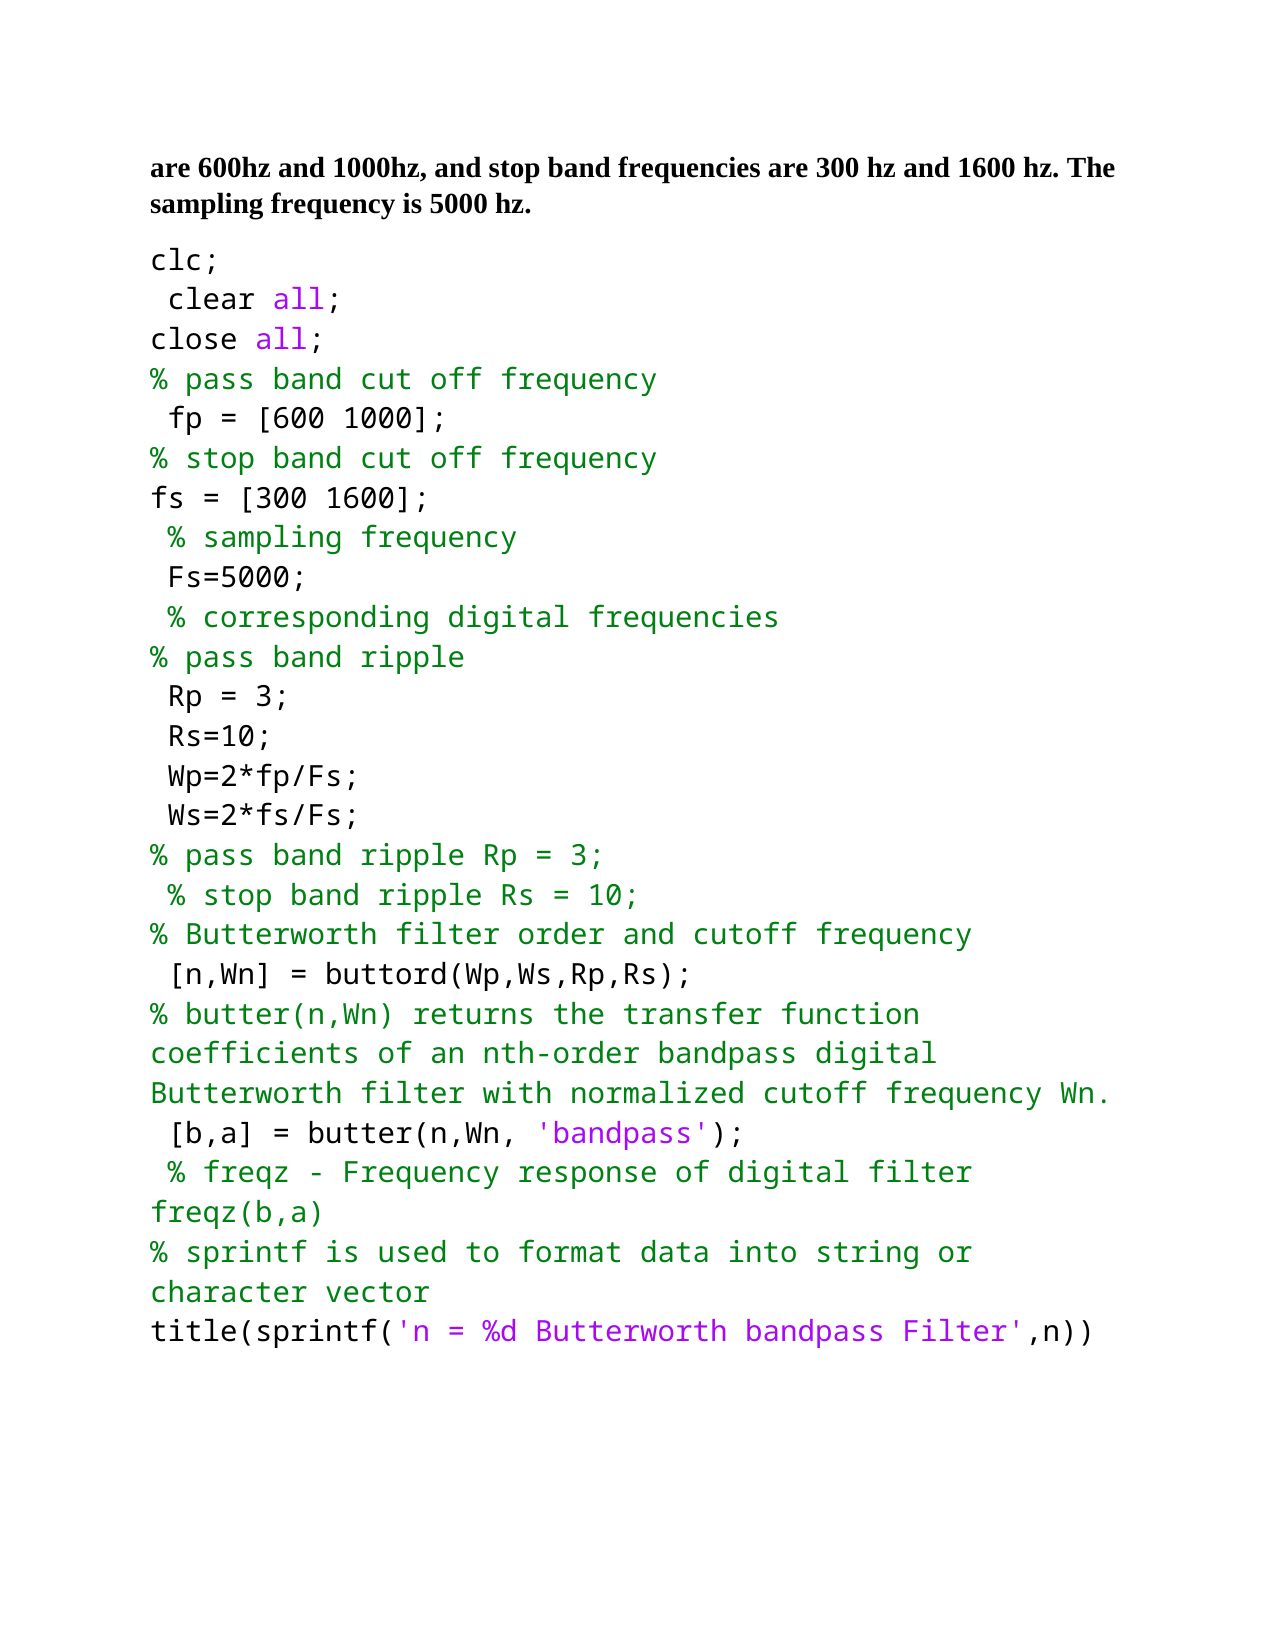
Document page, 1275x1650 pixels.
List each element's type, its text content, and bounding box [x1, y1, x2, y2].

text % pass band ripple [150, 636, 1125, 676]
text clear all; [150, 279, 1125, 318]
text Rs=10; [150, 715, 1125, 755]
text Ws=2*fs/Fs; [150, 794, 1125, 834]
text % sampling frequency [150, 517, 1125, 556]
text % butter(n,Wn) returns the transfer function coefficients of an nth-order bandpass digital Butterworth filter with normalized cutoff frequency Wn. [150, 993, 1125, 1112]
text % corresponding digital frequencies [150, 596, 1125, 636]
text close all; [150, 318, 1125, 358]
text Rp = 3; [150, 676, 1125, 715]
text % pass band ripple Rp = 3; [150, 834, 1125, 874]
text fs = [300 1600]; [150, 477, 1125, 517]
text fp = [600 1000]; [150, 398, 1125, 437]
text % sprintf is used to format data into string or character vector [150, 1231, 1125, 1311]
text % stop band cut off frequency [150, 437, 1125, 477]
text % Butterworth filter order and cutoff frequency [150, 914, 1125, 953]
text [150, 150, 1125, 220]
text % freqz - Frequency response of digital filter freqz(b,a) [150, 1152, 1125, 1231]
text % pass band cut off frequency [150, 358, 1125, 398]
text [n,Wn] = buttord(Wp,Ws,Rp,Rs); [150, 953, 1125, 993]
text % stop band ripple Rs = 10; [150, 874, 1125, 914]
text clc; [150, 239, 1125, 279]
text title(sprintf('n = %d Butterworth bandpass Filter',n)) [150, 1311, 1125, 1350]
text [b,a] = butter(n,Wn, 'bandpass'); [150, 1112, 1125, 1152]
text Fs=5000; [150, 556, 1125, 596]
text Wp=2*fp/Fs; [150, 755, 1125, 794]
